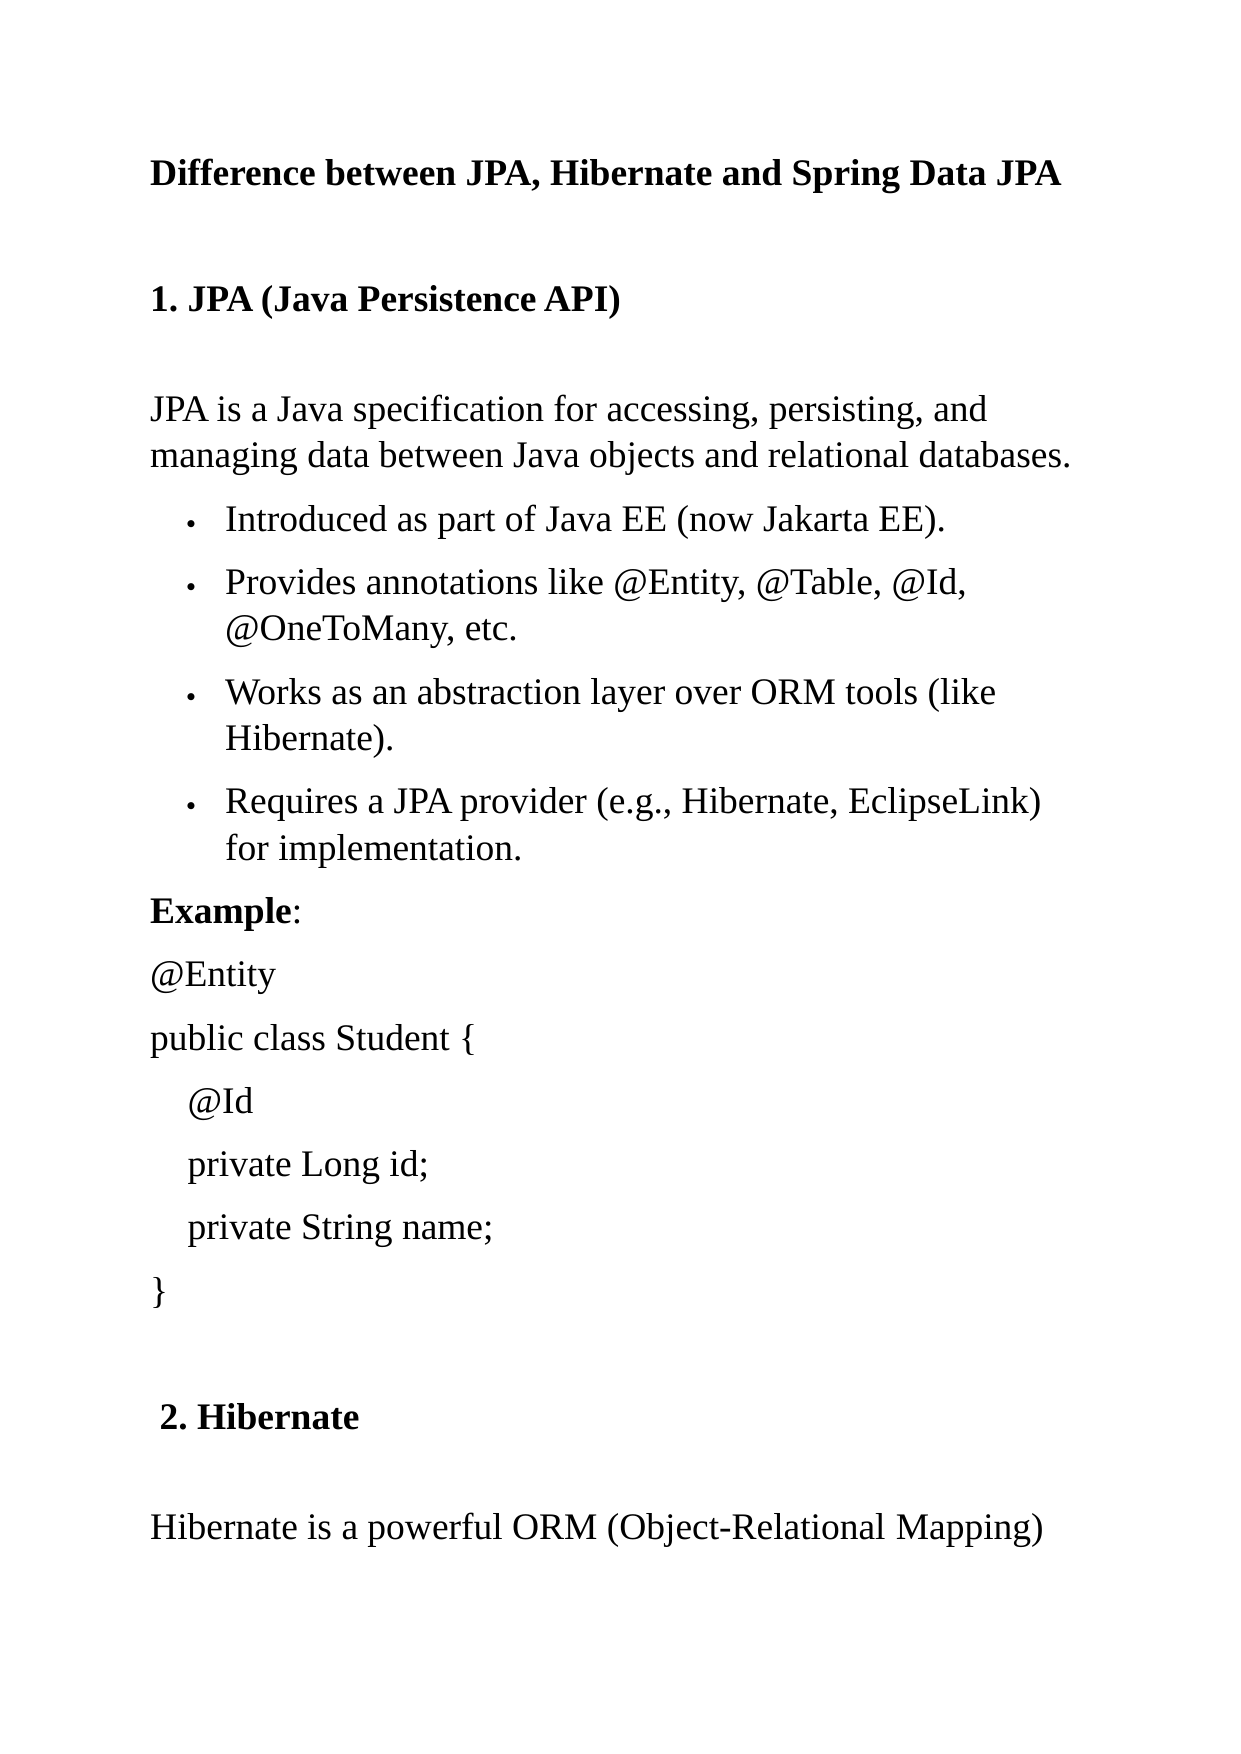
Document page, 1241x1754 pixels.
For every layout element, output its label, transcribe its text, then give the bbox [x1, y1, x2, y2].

list Requires a JPA provider (e.g., Hibernate, EclipseLink) for implementation. [187, 779, 1090, 868]
text private String name; [150, 1205, 1090, 1248]
text public class Student { [150, 1015, 1090, 1058]
text @Id [150, 1078, 1090, 1121]
text @Entity [150, 952, 1090, 995]
text Difference between JPA, Hibernate and Spring Data JPA [150, 150, 1090, 193]
text Example: [150, 889, 1090, 932]
list Provides annotations like @Entity, @Table, @Id, @OneToMany, etc. [187, 559, 1090, 649]
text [150, 1458, 1090, 1547]
text private Long id; [150, 1142, 1090, 1185]
text 2. Hibernate [150, 1394, 1090, 1438]
text JPA is a Java specification for accessing, persisting, and managing data between Java objects and relational databases. [150, 340, 1090, 476]
list Works as an abstraction layer over ORM tools (like Hibernate). [187, 669, 1090, 759]
list Introduced as part of Java EE (now Jakarta EE). [187, 496, 1090, 539]
text 1. JPA (Java Persistence API) [150, 276, 1090, 319]
text } [150, 1268, 1090, 1311]
